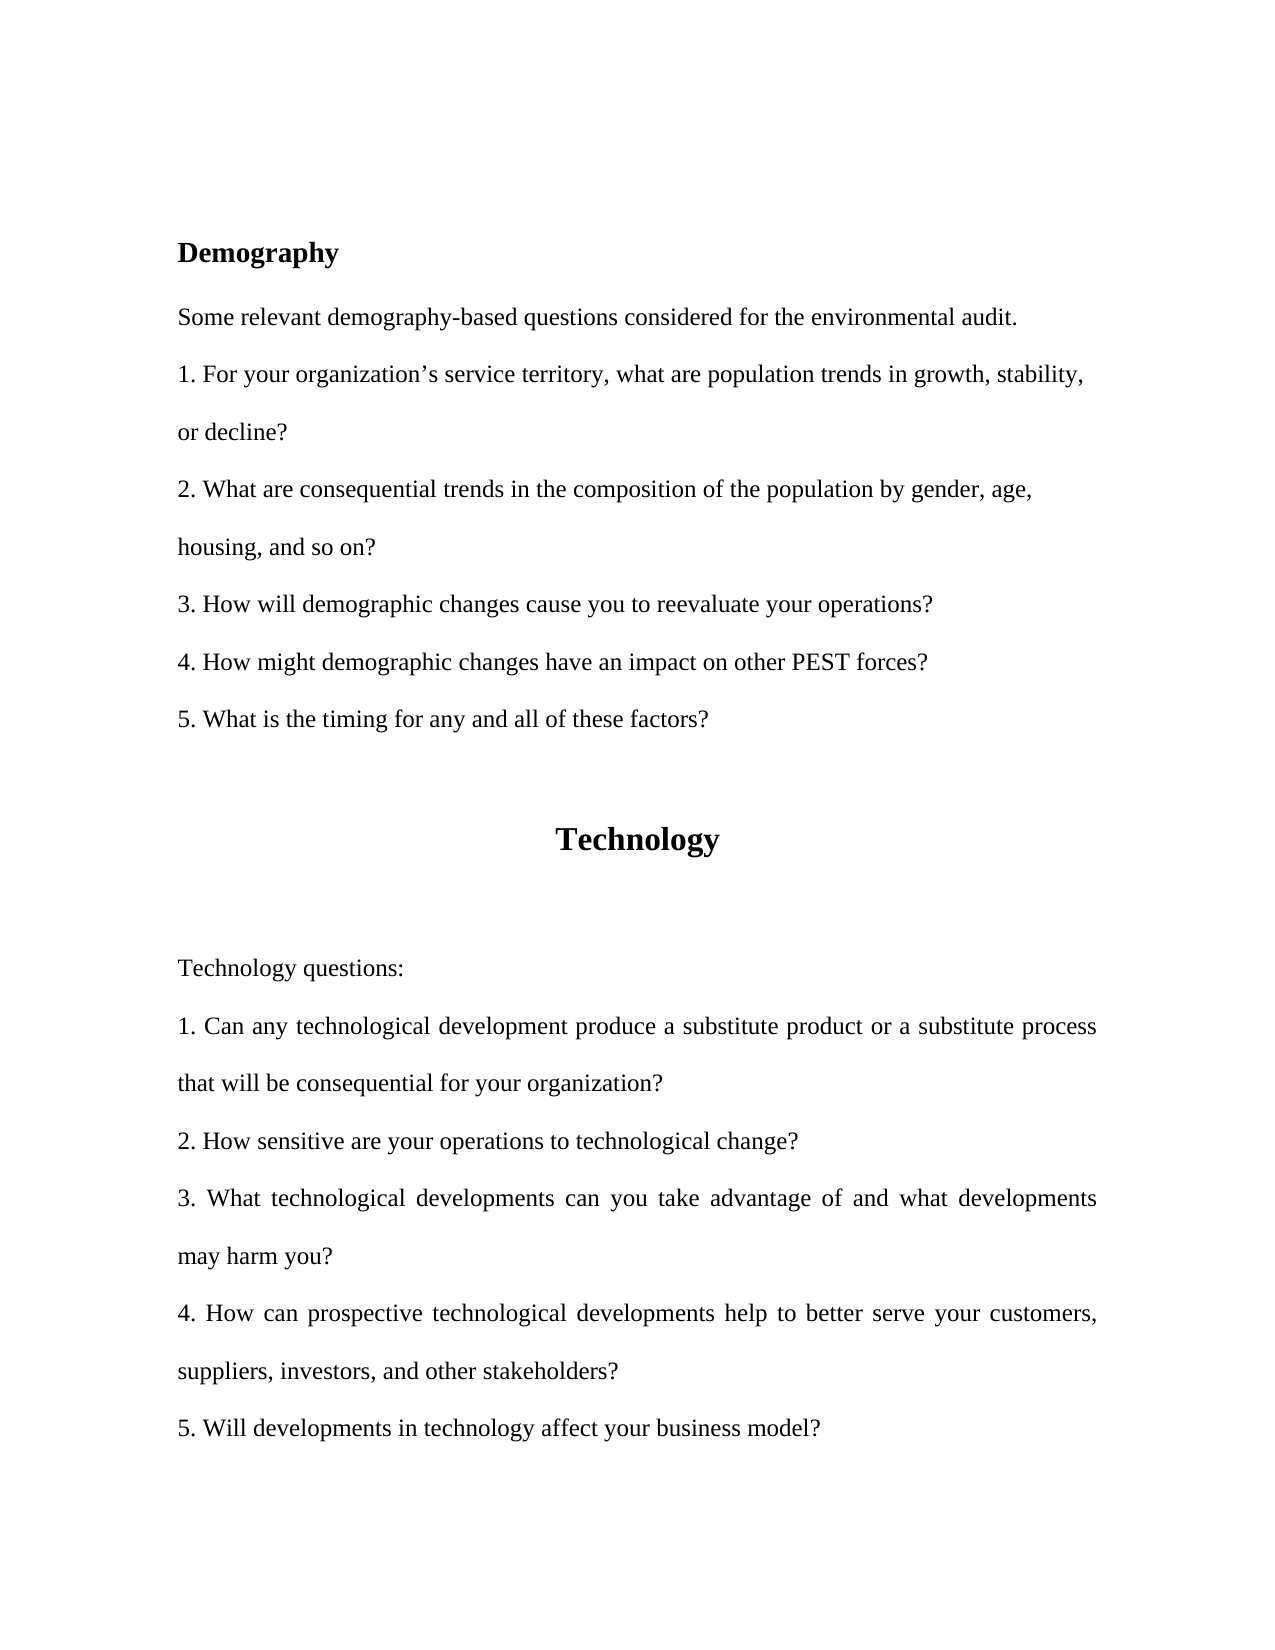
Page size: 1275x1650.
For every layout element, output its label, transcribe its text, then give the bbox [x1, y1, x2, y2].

text 1. For your organization’s service territory, what are population trends in growth, stability, or decline? [177, 359, 1098, 446]
text 3. How will demographic changes cause you to reevaluate your operations? [177, 589, 1098, 618]
text Some relevant demography-based questions considered for the environmental audit. [177, 302, 1098, 331]
text 2. What are consequential trends in the composition of the population by gender, age, housing, and so on? [177, 474, 1098, 561]
text Technology questions: [177, 896, 1098, 982]
text 3. What technological developments can you take advantage of and what developments may harm you? [177, 1183, 1098, 1270]
text 4. How can prospective technological developments help to better serve your customers, suppliers, investors, and other stakeholders? [177, 1298, 1098, 1385]
text 4. How might demographic changes have an impact on other PEST forces? [177, 647, 1098, 676]
text 1. Can any technological development produce a substitute product or a substitute process that will be consequential for your organization? [177, 1011, 1098, 1097]
text 5. Will developments in technology affect your business model? [177, 1413, 1098, 1442]
text Technology [177, 819, 1098, 858]
text 5. What is the timing for any and all of these factors? [177, 704, 1098, 733]
text Demography [177, 235, 1098, 268]
text 2. How sensitive are your operations to technological change? [177, 1126, 1098, 1155]
